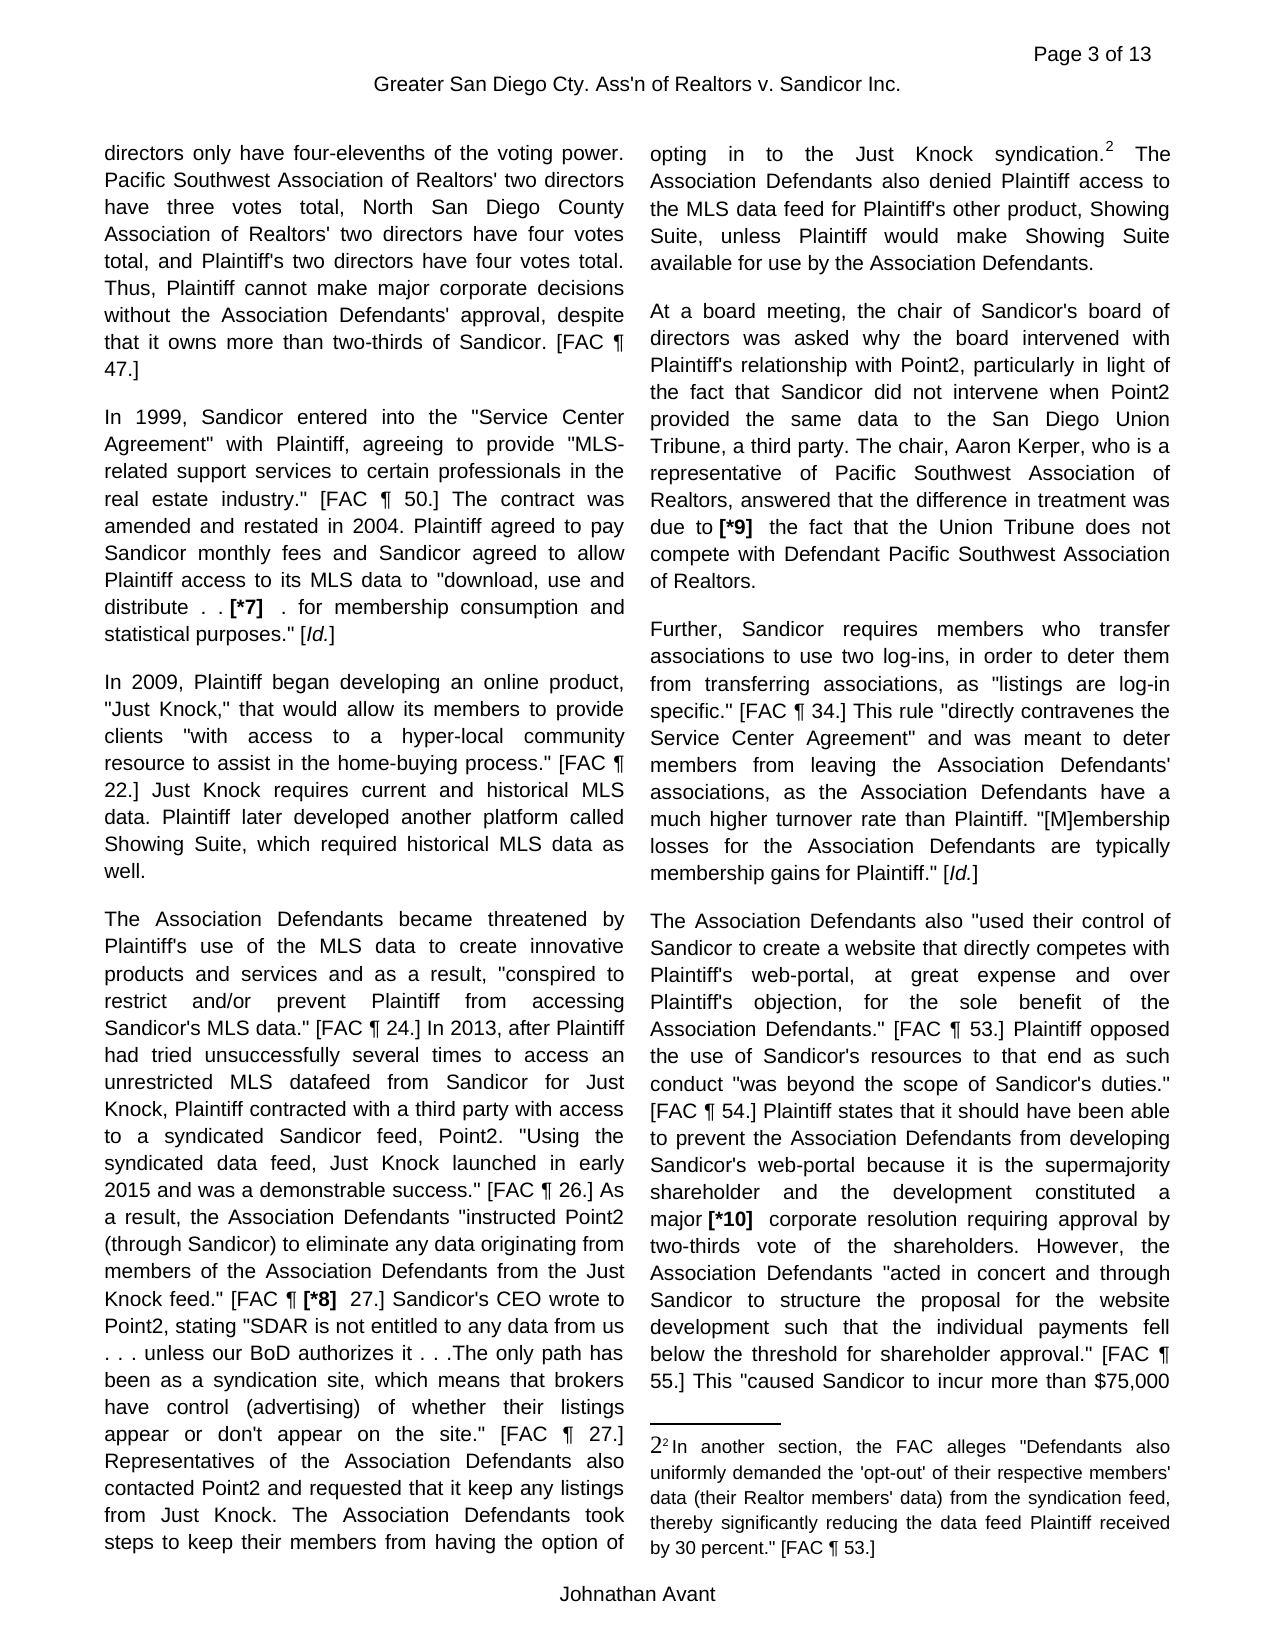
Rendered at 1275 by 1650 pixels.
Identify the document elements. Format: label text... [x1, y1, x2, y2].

text Further, Sandicor requires members who transfer associations to use two log-ins, in order to deter them from transferring associations, as "listings are log-in specific." [FAC ¶ 34.] This rule "directly contravenes the Service Center Agreement" and was meant to deter members from leaving the Association Defendants' associations, as the Association Defendants have a much higher turnover rate than Plaintiff. "[M]embership losses for the Association Defendants are typically membership gains for Plaintiff." [Id.] [650, 614, 1171, 885]
text At a board meeting, the chair of Sandicor's board of directors was asked why the board intervened with Plaintiff's relationship with Point2, particularly in light of the fact that Sandicor did not intervene when Point2 provided the same data to the San Diego Union Tribune, a third party. The chair, Aaron Kerper, who is a representative of Pacific Southwest Association of Realtors, answered that the difference in treatment was due to [*9] the fact that the Union Tribune does not compete with Defendant Pacific Southwest Association of Realtors. [650, 295, 1171, 593]
text In 2009, Plaintiff began developing an online product, "Just Knock," that would allow its members to provide clients "with access to a hyper-local community resource to assist in the home-buying process." [FAC ¶ 22.] Just Knock requires current and historical MLS data. Plaintiff later developed another platform called Showing Suite, which required historical MLS data as well. [104, 667, 625, 883]
text In 1999, Sandicor entered into the "Service Center Agreement" with Plaintiff, agreeing to provide "MLS-related support services to certain professionals in the real estate industry." [FAC ¶ 50.] The contract was amended and restated in 2004. Plaintiff agreed to pay Sandicor monthly fees and Sandicor agreed to allow Plaintiff access to its MLS data to "download, use and distribute . . [*7] . for membership consumption and statistical purposes." [Id.] [104, 402, 625, 646]
text The Association Defendants became threatened by Plaintiff's use of the MLS data to create innovative products and services and as a result, "conspired to restrict and/or prevent Plaintiff from accessing Sandicor's MLS data." [FAC ¶ 24.] In 2013, after Plaintiff had tried unsuccessfully several times to access an unrestricted MLS datafeed from Sandicor for Just Knock, Plaintiff contracted with a third party with access to a syndicated Sandicor feed, Point2. "Using the syndicated data feed, Just Knock launched in early 2015 and was a demonstrable success." [FAC ¶ 26.] As a result, the Association Defendants "instructed Point2 (through Sandicor) to eliminate any data originating from members of the Association Defendants from the Just Knock feed." [FAC ¶ [*8] 27.] Sandicor's CEO wrote to Point2, stating "SDAR is not entitled to any data from us . . . unless our BoD authorizes it . . .The only path has been as a syndication site, which means that brokers have control (advertising) of whether their listings appear or don't appear on the site." [FAC ¶ 27.] Representatives of the Association Defendants also contacted Point2 and requested that it keep any listings from Just Knock. The Association Defendants took steps to keep their members from having the option of opting in to the Just Knock syndication.2 The Association Defendants also denied Plaintiff access to the MLS data feed for Plaintiff's other product, Showing Suite, unless Plaintiff would make Showing Suite available for use by the Association Defendants. [104, 904, 625, 1554]
